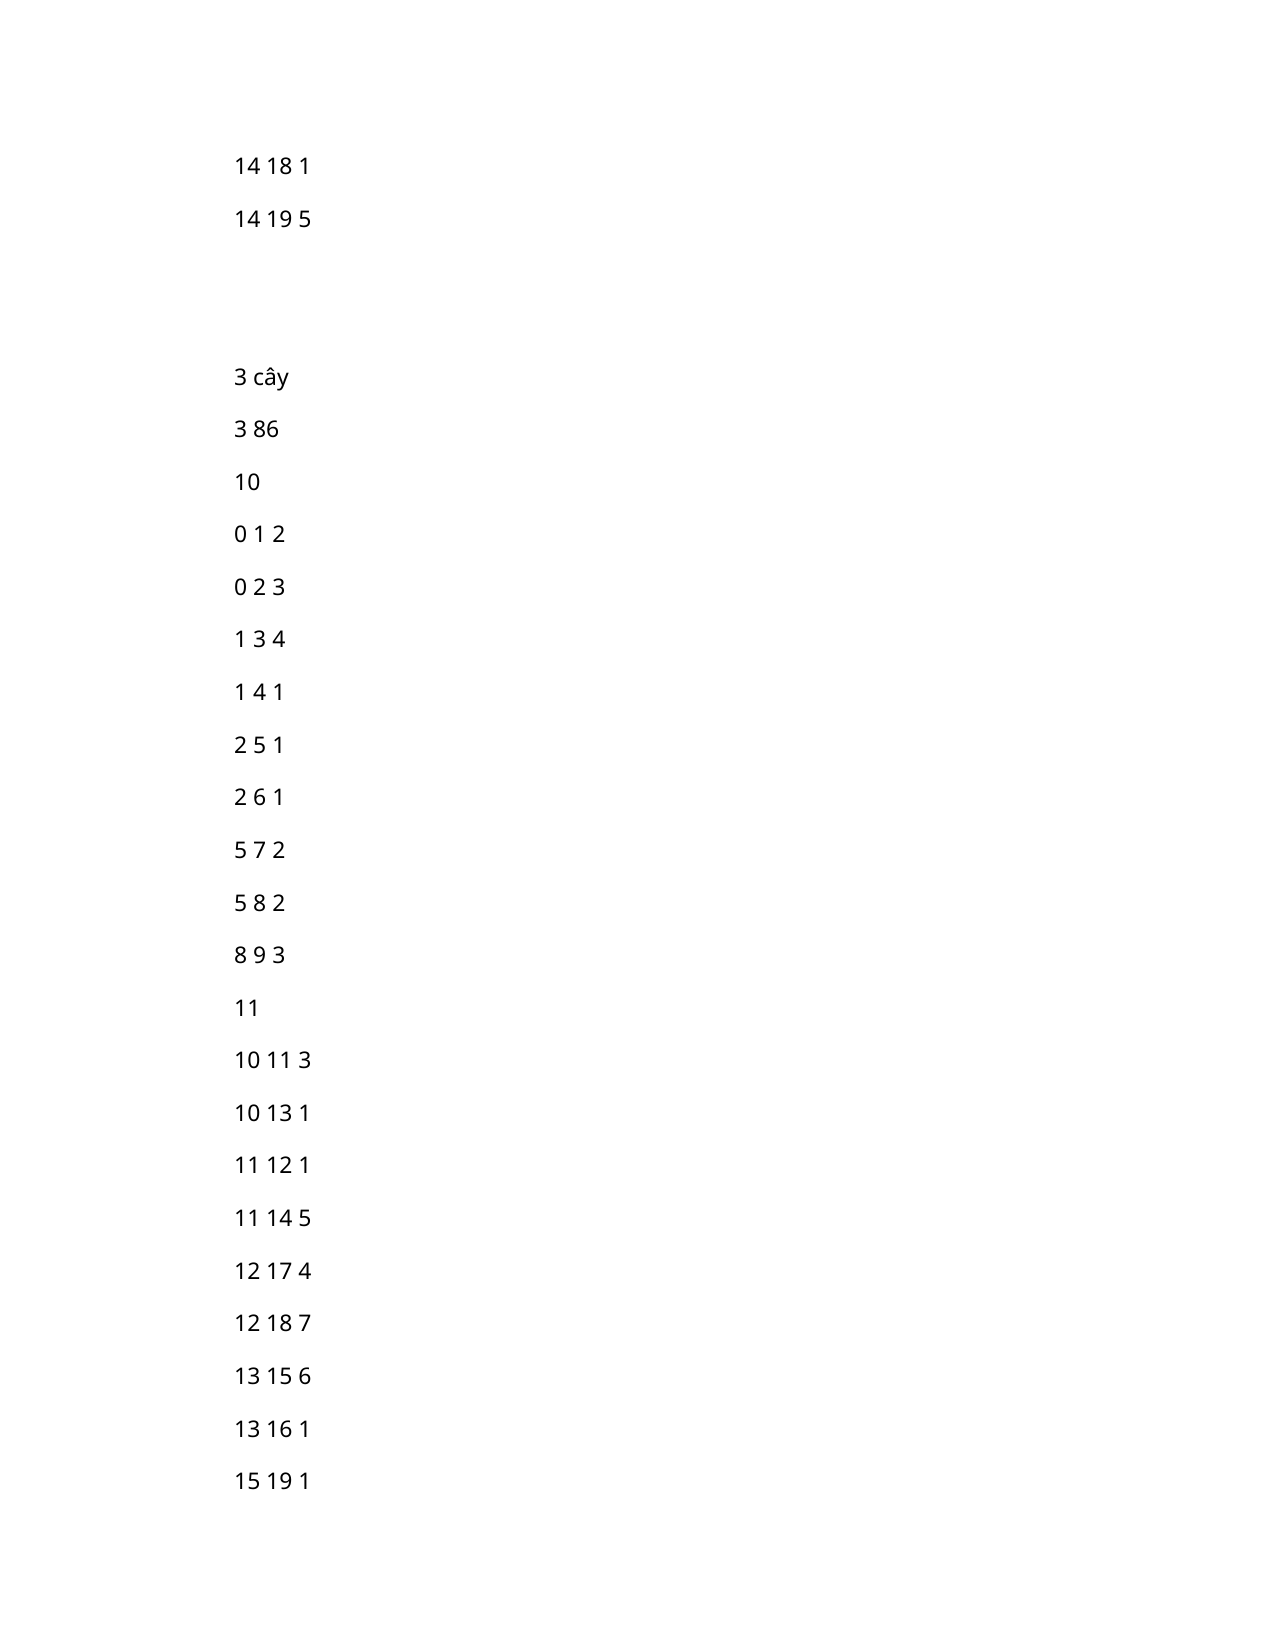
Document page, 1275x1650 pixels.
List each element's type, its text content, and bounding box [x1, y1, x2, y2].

text 12 17 4 [187, 1255, 1080, 1286]
text 14 18 1 [187, 150, 1080, 181]
text 0 1 2 [187, 518, 1080, 549]
text 2 5 1 [187, 729, 1080, 760]
text 1 4 1 [187, 676, 1080, 707]
text 5 8 2 [187, 886, 1080, 918]
text 10 [187, 466, 1080, 497]
text 8 9 3 [187, 939, 1080, 970]
text 3 86 [187, 413, 1080, 444]
text 11 14 5 [187, 1202, 1080, 1233]
text 14 19 5 [187, 203, 1080, 234]
text 11 12 1 [187, 1149, 1080, 1181]
text 11 [187, 992, 1080, 1023]
text 1 3 4 [187, 623, 1080, 655]
text 5 7 2 [187, 834, 1080, 865]
text 0 2 3 [187, 571, 1080, 602]
text 12 18 7 [187, 1307, 1080, 1338]
text 10 13 1 [187, 1097, 1080, 1128]
text 15 19 1 [187, 1465, 1080, 1496]
text 10 11 3 [187, 1044, 1080, 1076]
text 13 16 1 [187, 1412, 1080, 1444]
text 13 15 6 [187, 1360, 1080, 1391]
text 3 cây [187, 360, 1080, 392]
text 2 6 1 [187, 781, 1080, 812]
